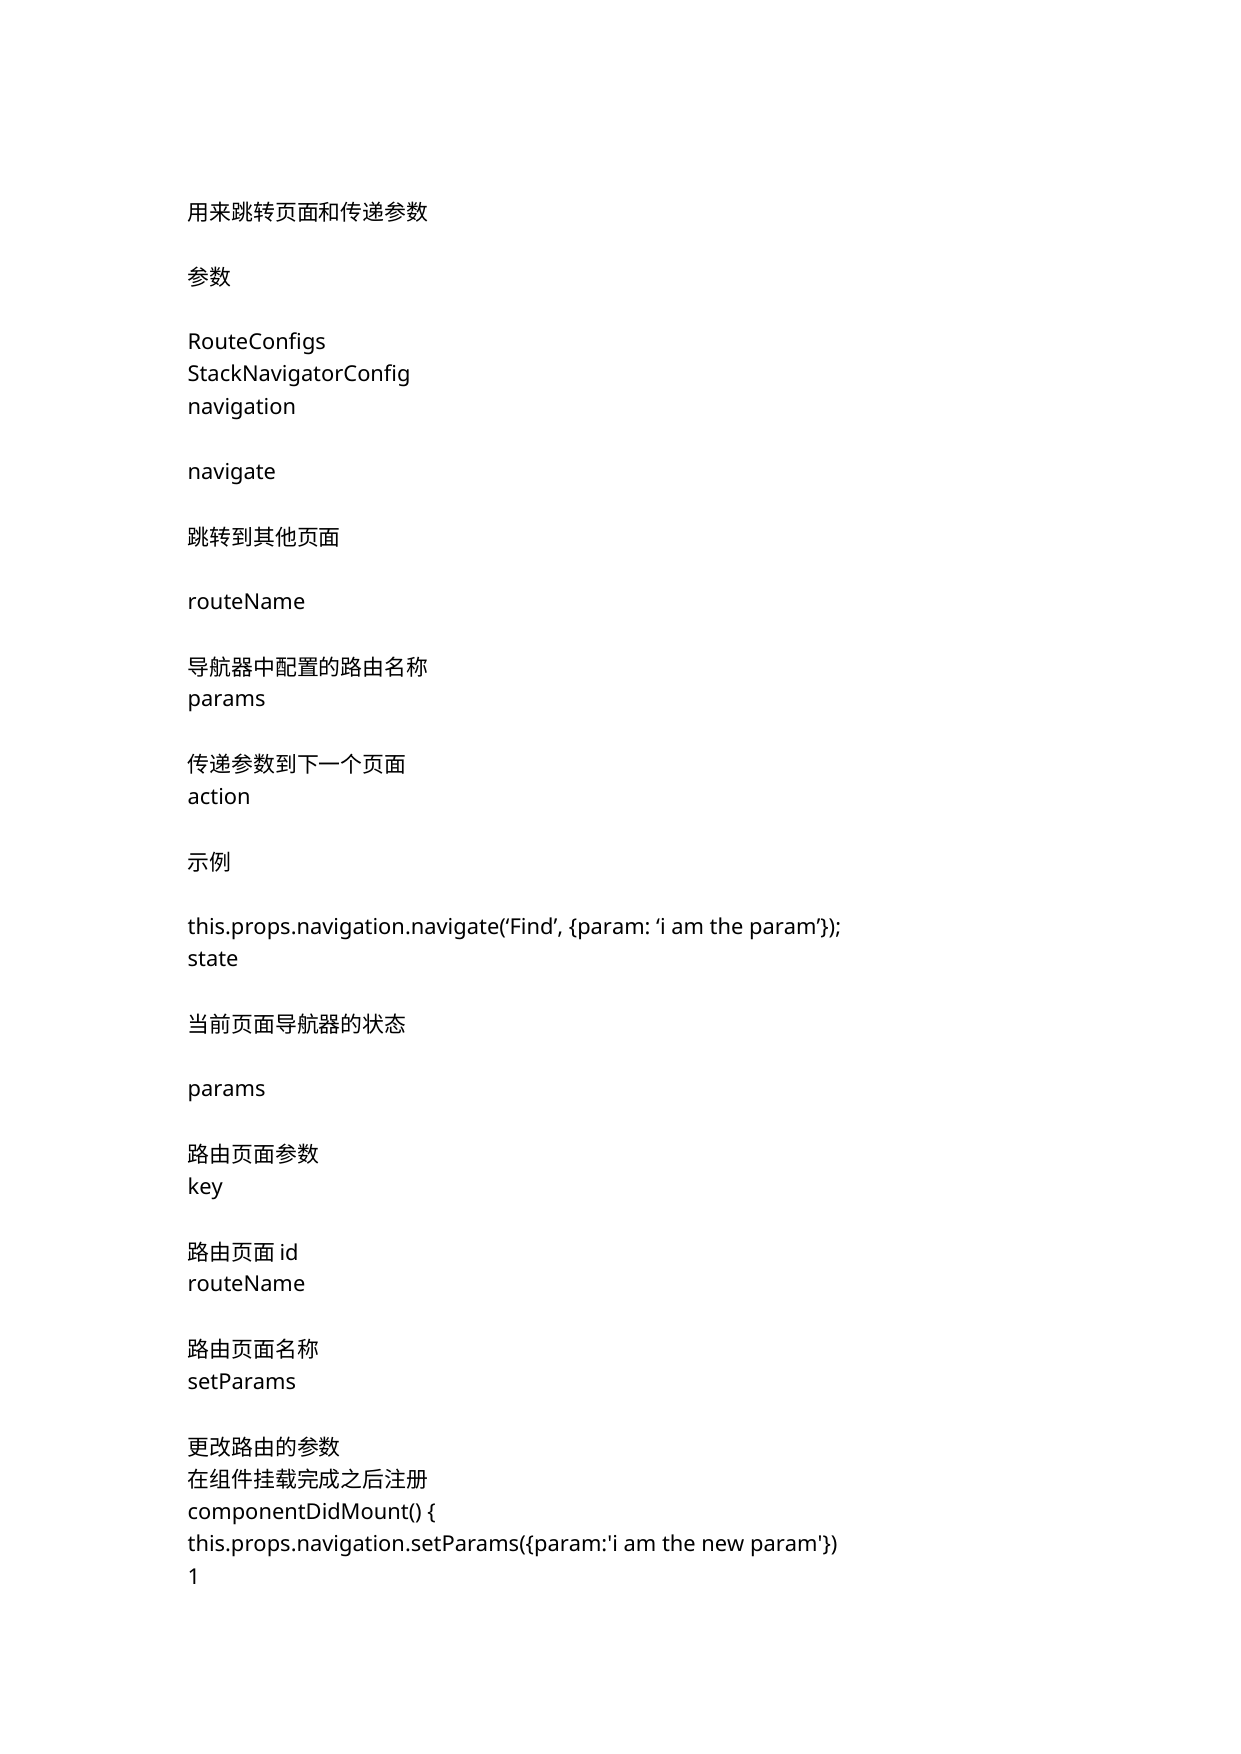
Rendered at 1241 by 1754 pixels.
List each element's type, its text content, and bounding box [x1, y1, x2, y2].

text params [187, 1072, 1053, 1104]
text key [187, 1169, 1053, 1202]
text routeName [187, 584, 1053, 617]
text 导航器中配置的路由名称 [187, 649, 1053, 682]
text 更改路由的参数 [187, 1429, 1053, 1462]
text 路由页面id [187, 1234, 1053, 1267]
text navigation [187, 389, 1053, 422]
text 路由页面参数 [187, 1137, 1053, 1169]
text RouteConfigs [187, 324, 1053, 357]
text state [187, 942, 1053, 974]
text 当前页面导航器的状态 [187, 1007, 1053, 1039]
text 示例 [187, 844, 1053, 877]
text this.props.navigation.navigate(‘Find’, {param: ‘i am the param’}); [187, 909, 1053, 942]
text 1 [187, 1559, 1053, 1592]
text 传递参数到下一个页面 [187, 747, 1053, 779]
text 路由页面名称 [187, 1332, 1053, 1364]
text routeName [187, 1267, 1053, 1299]
text 跳转到其他页面 [187, 519, 1053, 552]
text this.props.navigation.setParams({param:'i am the new param'}) [187, 1527, 1053, 1559]
text 用来跳转页面和传递参数 [187, 194, 1053, 227]
text setParams [187, 1364, 1053, 1397]
text StackNavigatorConfig [187, 357, 1053, 389]
text 参数 [187, 259, 1053, 292]
text action [187, 779, 1053, 812]
text 在组件挂载完成之后注册 [187, 1462, 1053, 1494]
text componentDidMount() { [187, 1494, 1053, 1527]
text params [187, 682, 1053, 714]
text navigate [187, 454, 1053, 487]
